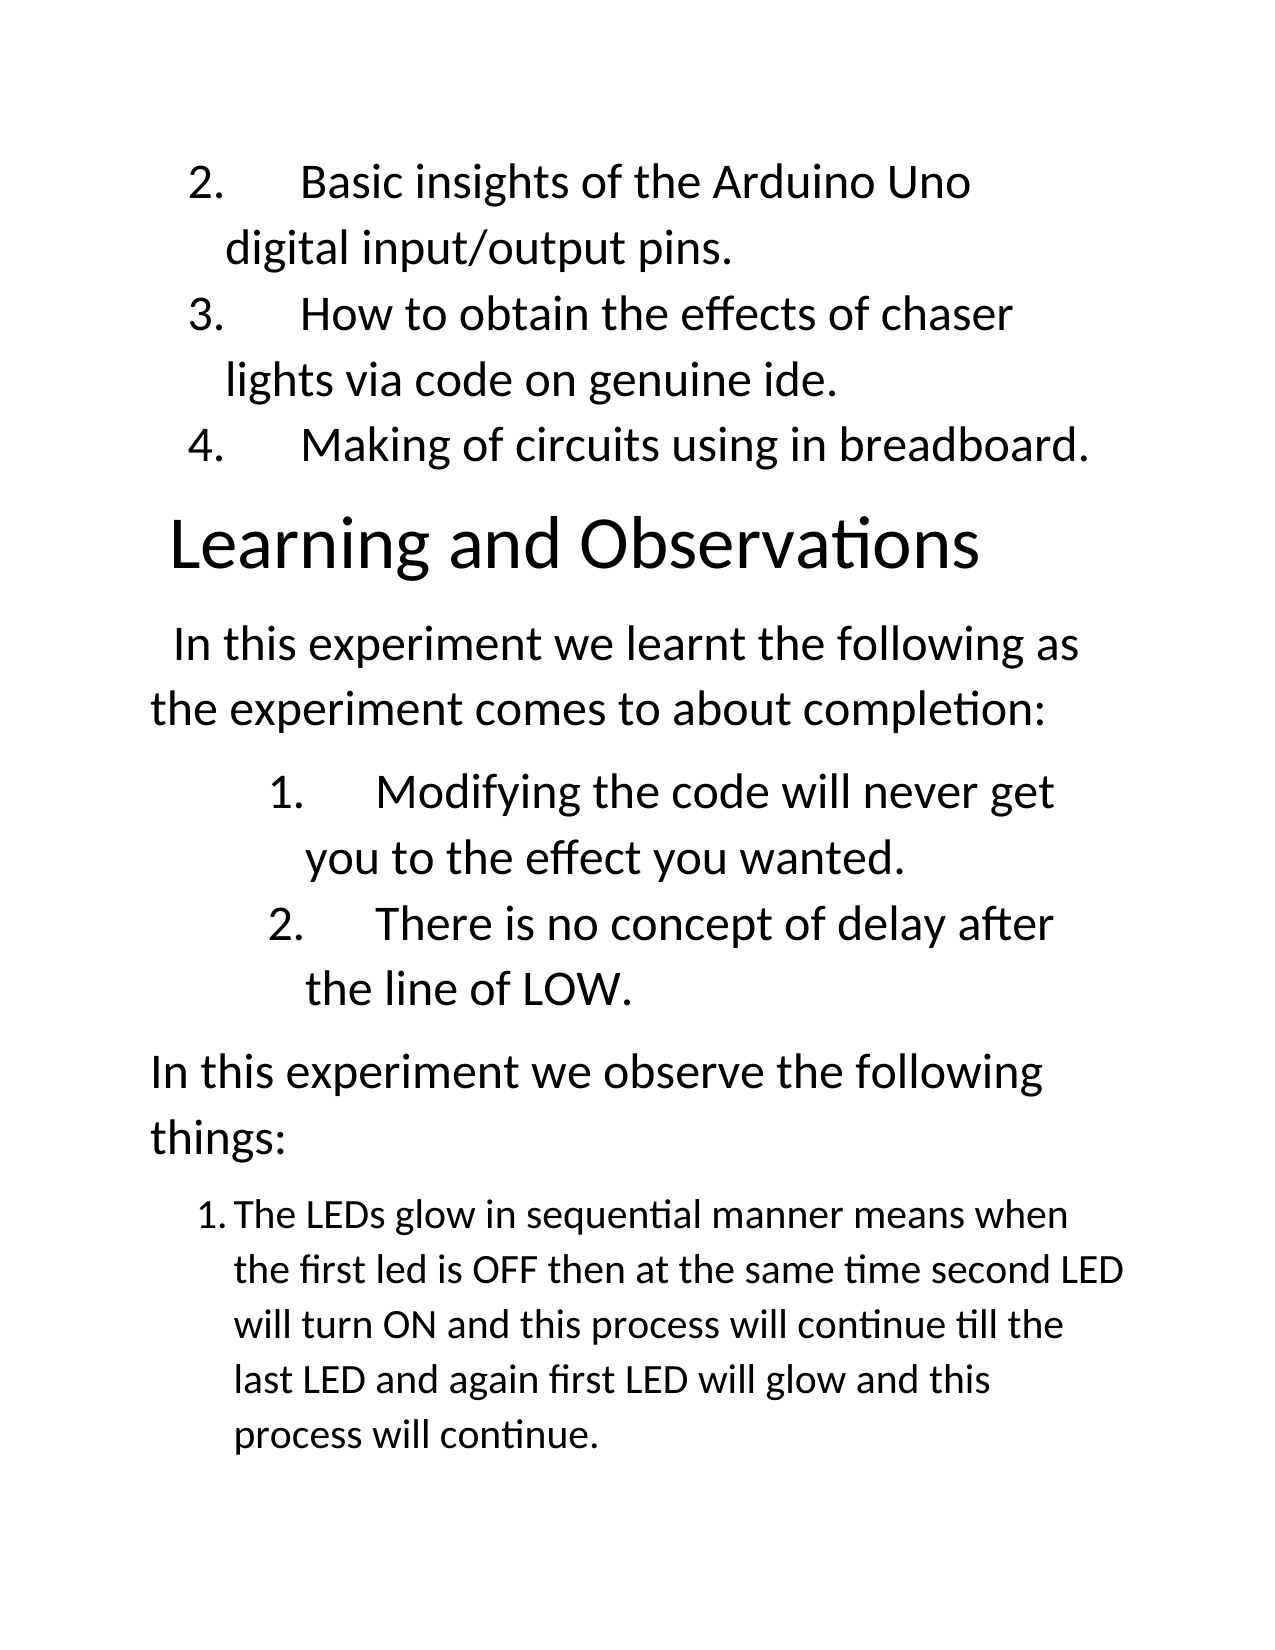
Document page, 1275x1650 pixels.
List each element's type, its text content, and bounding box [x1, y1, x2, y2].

text In this experiment we observe the following things: [150, 1040, 1125, 1167]
list There is no concept of delay after the line of LOW. [267, 891, 1125, 1018]
list Making of circuits using in breadboard. [187, 413, 1125, 474]
text In this experiment we learnt the following as the experiment comes to about completion: [150, 611, 1125, 738]
text Learning and Observations [150, 496, 1125, 587]
list Basic insights of the Arduino Uno digital input/output pins. [187, 150, 1125, 277]
list The LEDs glow in sequential manner means when the first led is OFF then at the same time second LED will turn ON and this process will continue till the last LED and again first LED will glow and this process will continue. [196, 1188, 1125, 1458]
list Modifying the code will never get you to the effect you wanted. [267, 760, 1125, 887]
list How to obtain the effects of chaser lights via code on genuine ide. [187, 282, 1125, 408]
